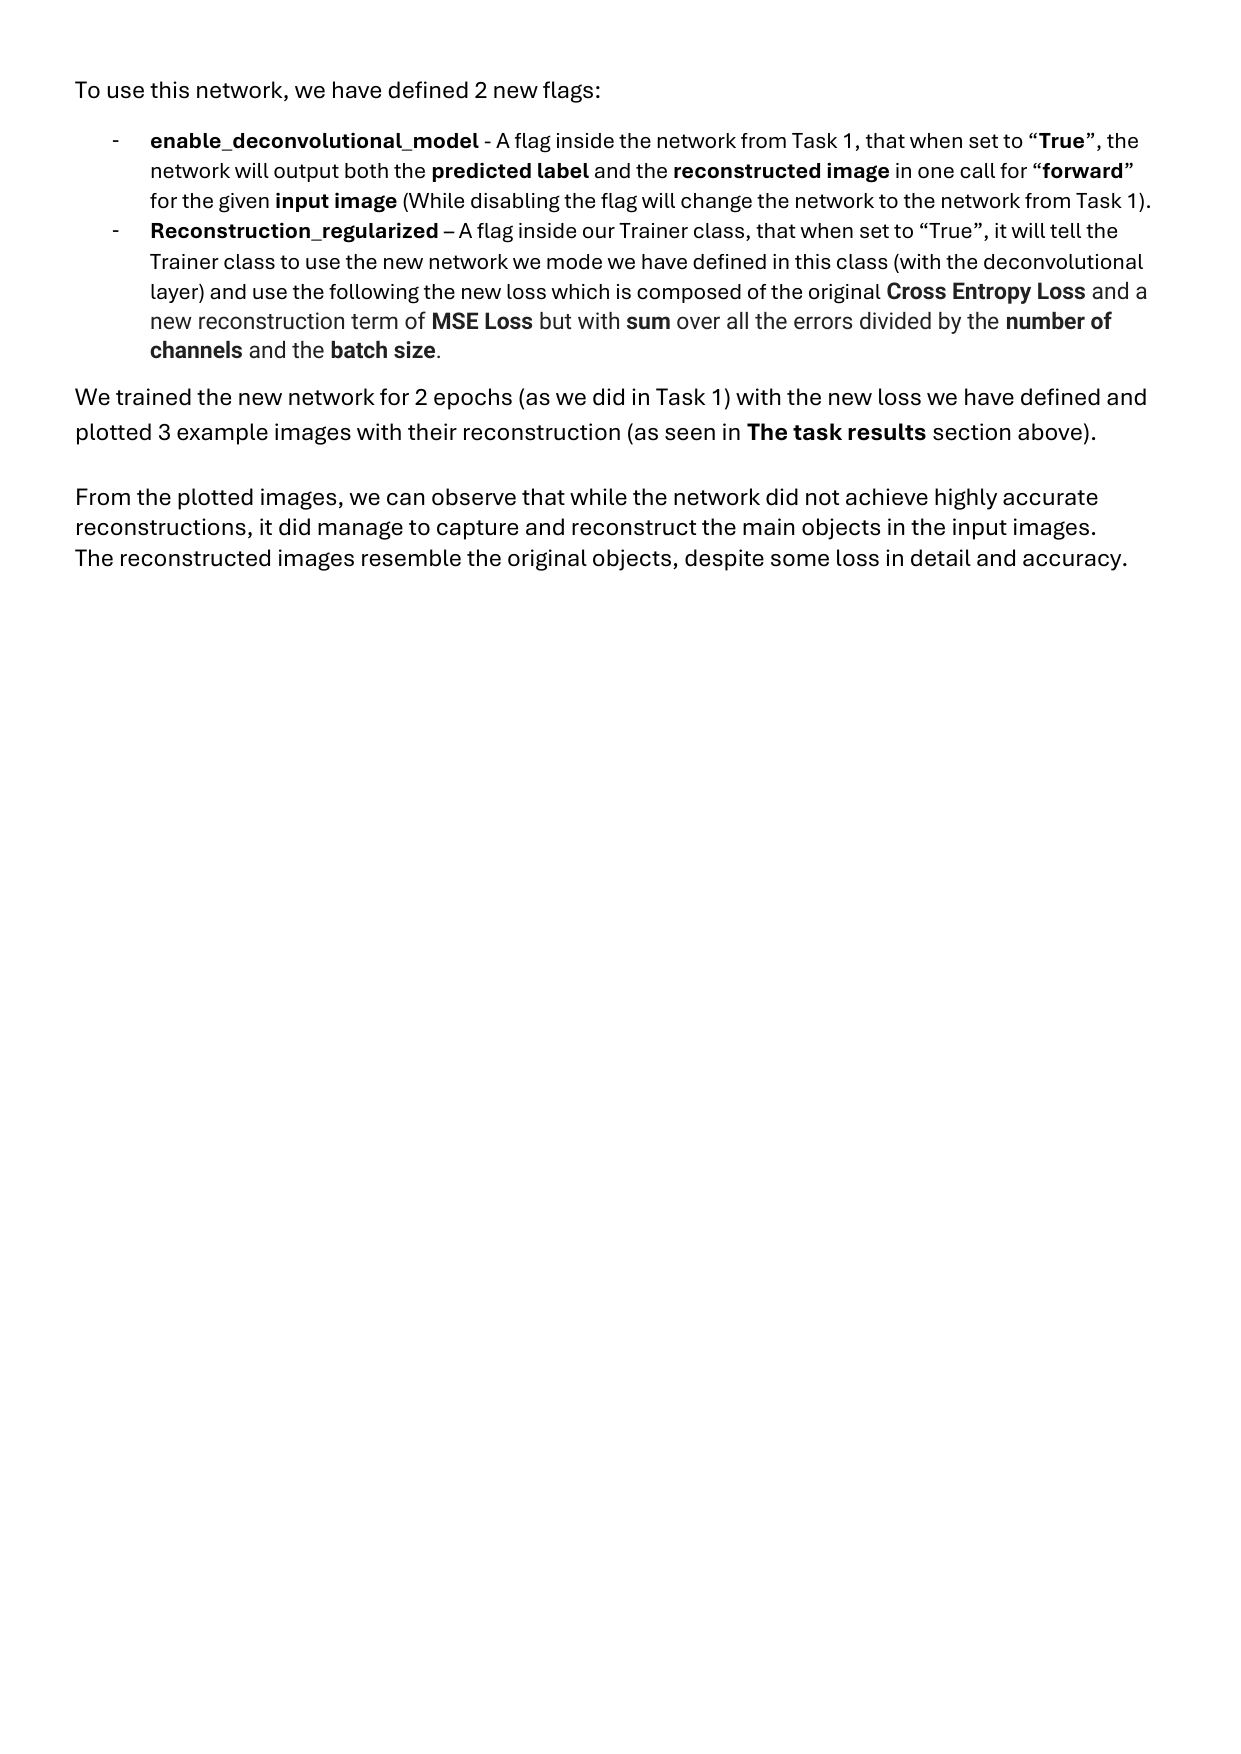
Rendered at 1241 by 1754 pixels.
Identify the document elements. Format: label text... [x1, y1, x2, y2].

text To use this network, we have defined 2 new flags: [75, 75, 1165, 106]
list enable_deconvolutional_model - A flag inside the network from Task 1, that when set to “True”, the network will output both the predicted label and the reconstructed image in one call for “forward” for the given input image (While disabling the flag will change the network to the network from Task 1). [112, 127, 1165, 215]
text We trained the new network for 2 epochs (as we did in Task 1) with the new loss we have defined and plotted 3 example images with their reconstruction (as seen in The task results section above). [75, 382, 1165, 448]
text From the plotted images, we can observe that while the network did not achieve highly accurate reconstructions, it did manage to capture and reconstruct the main objects in the input images. The reconstructed images resemble the original objects, despite some loss in detail and accuracy. [75, 482, 1165, 573]
list Reconstruction_regularized – A flag inside our Trainer class, that when set to “True”, it will tell the Trainer class to use the new network we mode we have defined in this class (with the deconvolutional layer) and use the following the new loss which is composed of the original Cross Entropy Loss and a new reconstruction term of MSE Loss but with sum over all the errors divided by the number of channels and the batch size. [112, 217, 1165, 364]
